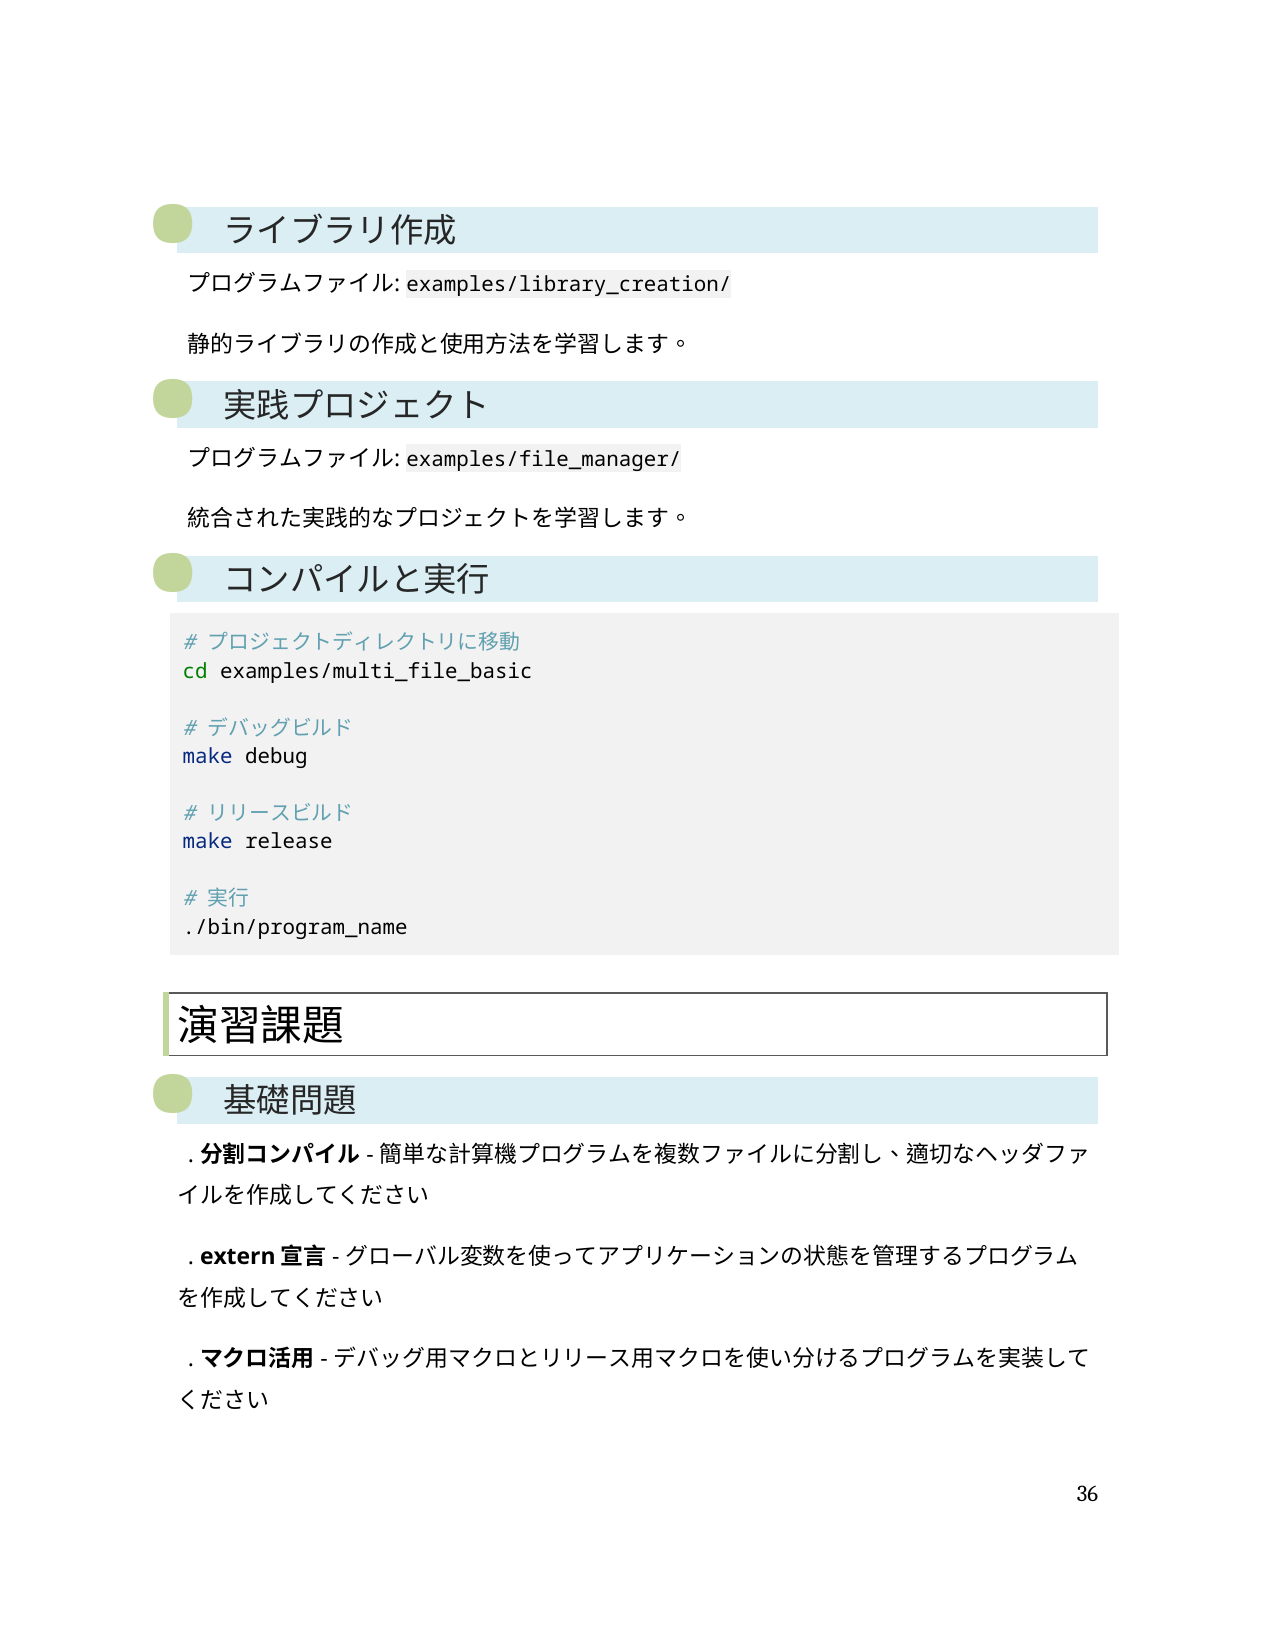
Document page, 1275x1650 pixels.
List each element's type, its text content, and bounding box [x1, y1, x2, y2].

text 静的ライブラリの作成と使用方法を学習します。 [177, 319, 1098, 361]
text 統合された実践的なプロジェクトを学習します。 [177, 493, 1098, 535]
subtitle ライブラリ作成 [177, 207, 1098, 253]
text # プロジェクトディレクトリに移動 cd examples/multi_file_basic # デバッグビルド make debug # リリースビルド make release # 実行 ./bin/program_name [183, 625, 1106, 942]
text . extern宣言 - グローバル変数を使ってアプリケーションの状態を管理するプログラムを作成してください [177, 1231, 1098, 1314]
subtitle 基礎問題 [177, 1077, 1098, 1124]
text プログラムファイル: examples/file_manager/ [177, 433, 1098, 475]
text . マクロ活用 - デバッグ用マクロとリリース用マクロを使い分けるプログラムを実装してください [177, 1333, 1098, 1416]
text . 分割コンパイル - 簡単な計算機プログラムを複数ファイルに分割し、適切なヘッダファイルを作成してください [177, 1129, 1098, 1212]
subtitle 実践プロジェクト [177, 381, 1098, 428]
subtitle 演習課題 [169, 994, 1106, 1055]
text プログラムファイル: examples/library_creation/ [177, 258, 1098, 300]
subtitle コンパイルと実行 [177, 556, 1098, 602]
